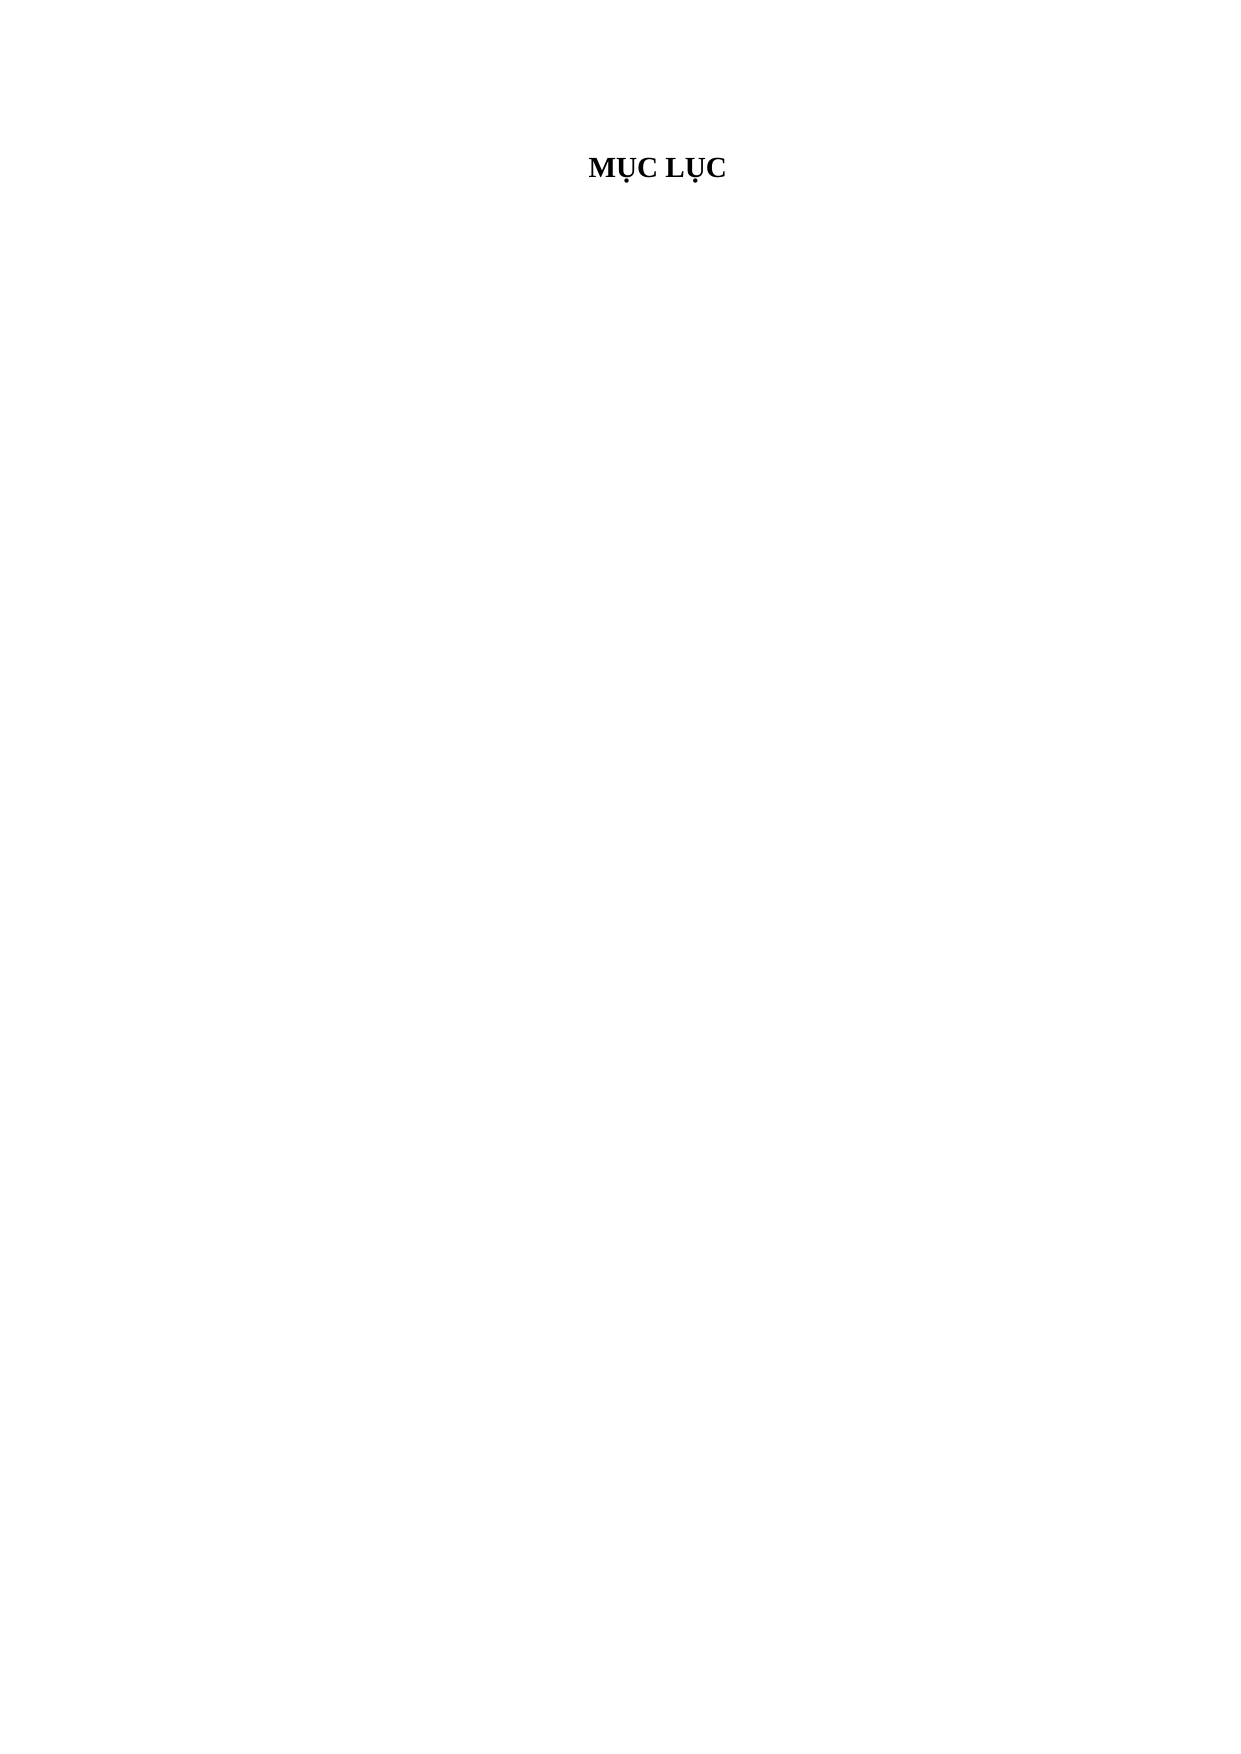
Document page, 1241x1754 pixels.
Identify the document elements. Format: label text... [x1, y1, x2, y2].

text MỤC LỤC [150, 150, 1090, 183]
